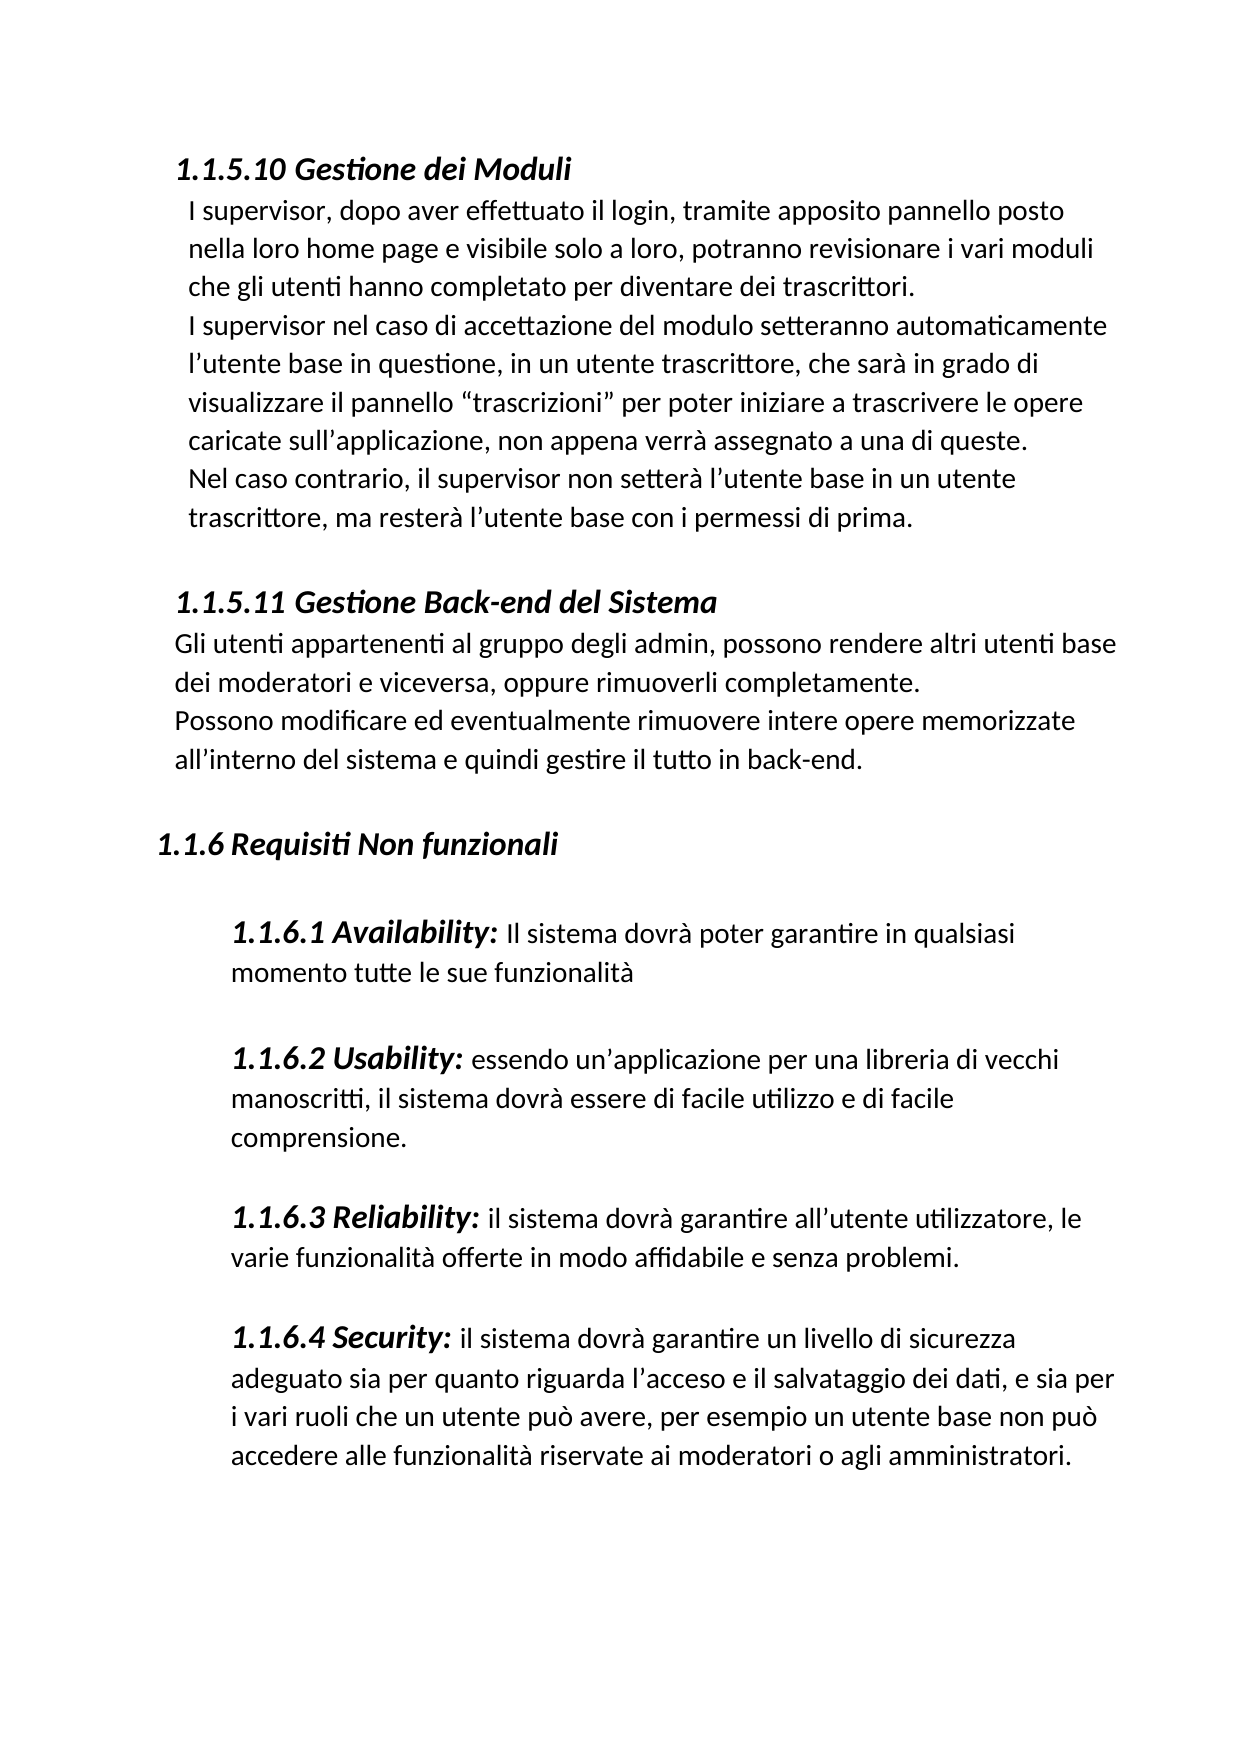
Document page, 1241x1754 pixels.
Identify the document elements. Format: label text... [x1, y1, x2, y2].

list Gestione dei Moduli [174, 148, 1122, 188]
text Possono modificare ed eventualmente rimuovere intere opere memorizzate all’interno del sistema e quindi gestire il tutto in back-end. [174, 702, 1122, 776]
list 1.1.6.3 Reliability: il sistema dovrà garantire all’utente utilizzatore, le varie funzionalità offerte in modo affidabile e senza problemi. [231, 1196, 1122, 1275]
list 1.1.6.2 Usability: essendo un’applicazione per una libreria di vecchi manoscritti, il sistema dovrà essere di facile utilizzo e di facile comprensione. [231, 1037, 1122, 1154]
list 1.1.6.1 Availability: Il sistema dovrà poter garantire in qualsiasi momento tutte le sue funzionalità [231, 911, 1122, 990]
list Gestione Back-end del Sistema [174, 581, 1122, 622]
list Nel caso contrario, il supervisor non setterà l’utente base in un utente trascrittore, ma resterà l’utente base con i permessi di prima. [188, 461, 1122, 535]
list Requisiti Non funzionali [156, 823, 1122, 864]
text Gli utenti appartenenti al gruppo degli admin, possono rendere altri utenti base dei moderatori e viceversa, oppure rimuoverli completamente. [174, 625, 1122, 699]
list 1.1.6.4 Security: il sistema dovrà garantire un livello di sicurezza adeguato sia per quanto riguarda l’acceso e il salvataggio dei dati, e sia per i vari ruoli che un utente può avere, per esempio un utente base non può accedere alle funzionalità riservate ai moderatori o agli amministratori. [231, 1316, 1122, 1472]
